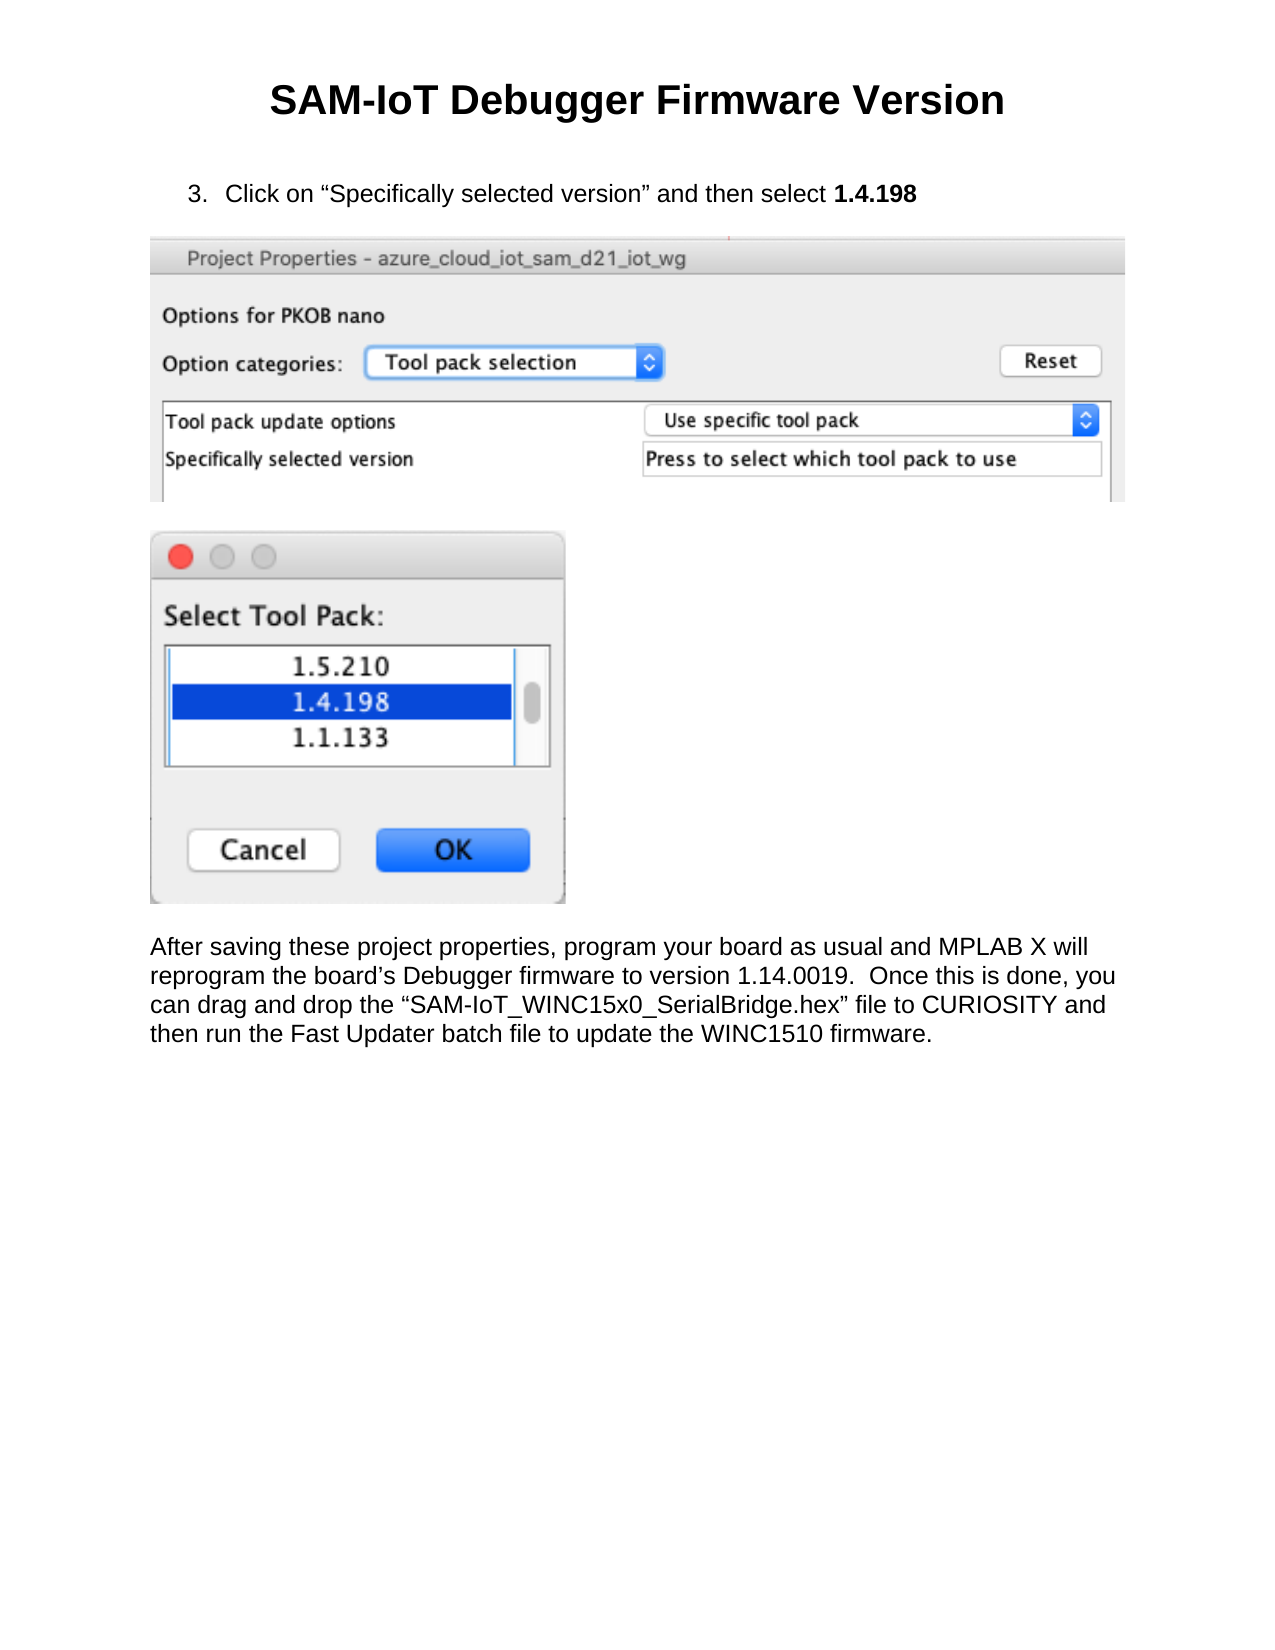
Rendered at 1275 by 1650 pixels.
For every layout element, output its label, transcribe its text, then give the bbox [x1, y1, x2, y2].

picture [150, 236, 1125, 502]
list Click on “Specifically selected version” and then select 1.4.198 [187, 179, 1125, 207]
picture [150, 530, 566, 904]
text After saving these project properties, program your board as usual and MPLAB X will reprogram the board’s Debugger firmware to version 1.14.0019. Once this is done, you can drag and drop the “SAM-IoT_WINC15x0_SerialBridge.hex” file to CURIOSITY and then run the Fast Updater batch file to update the WINC1510 firmware. [150, 932, 1125, 1047]
